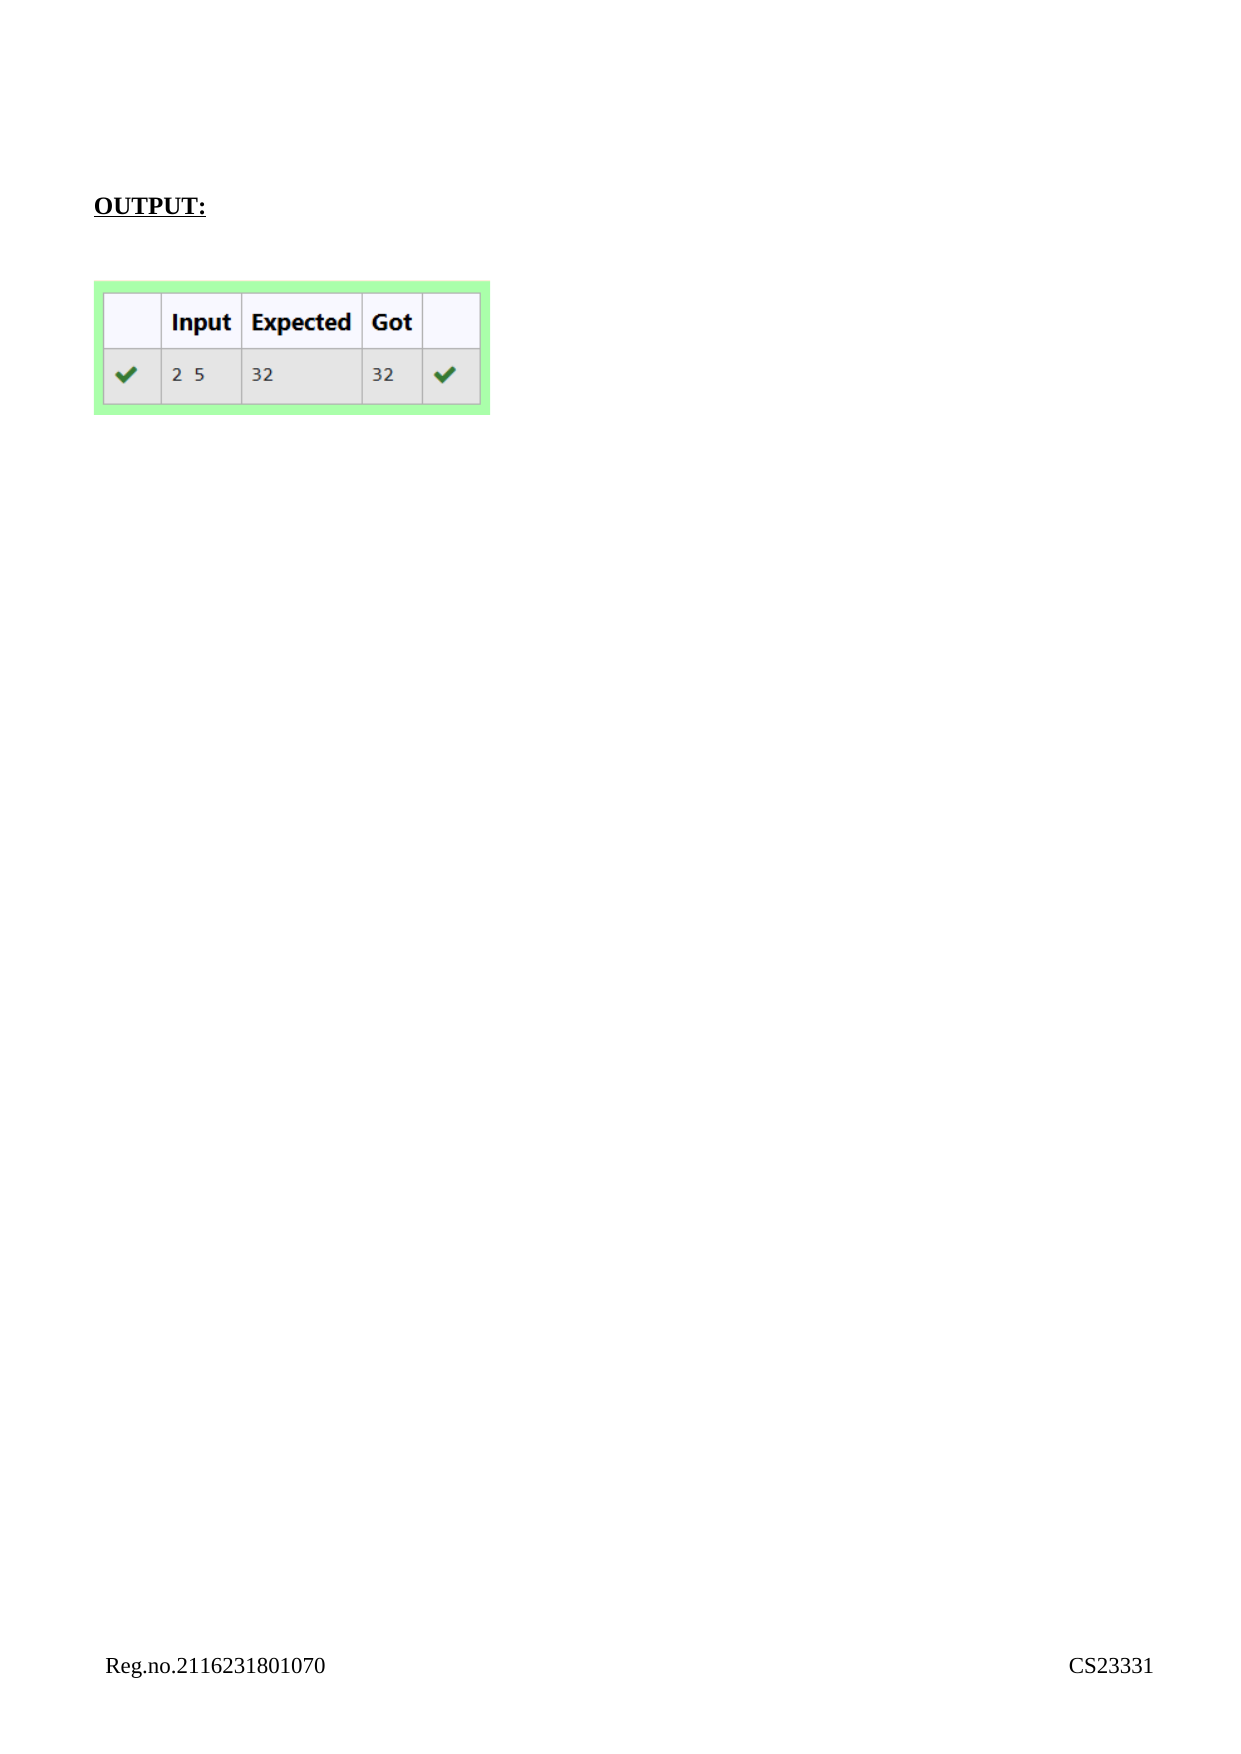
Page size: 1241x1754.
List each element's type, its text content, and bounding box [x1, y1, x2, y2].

text OUTPUT: [94, 191, 1155, 220]
picture [93, 280, 490, 415]
